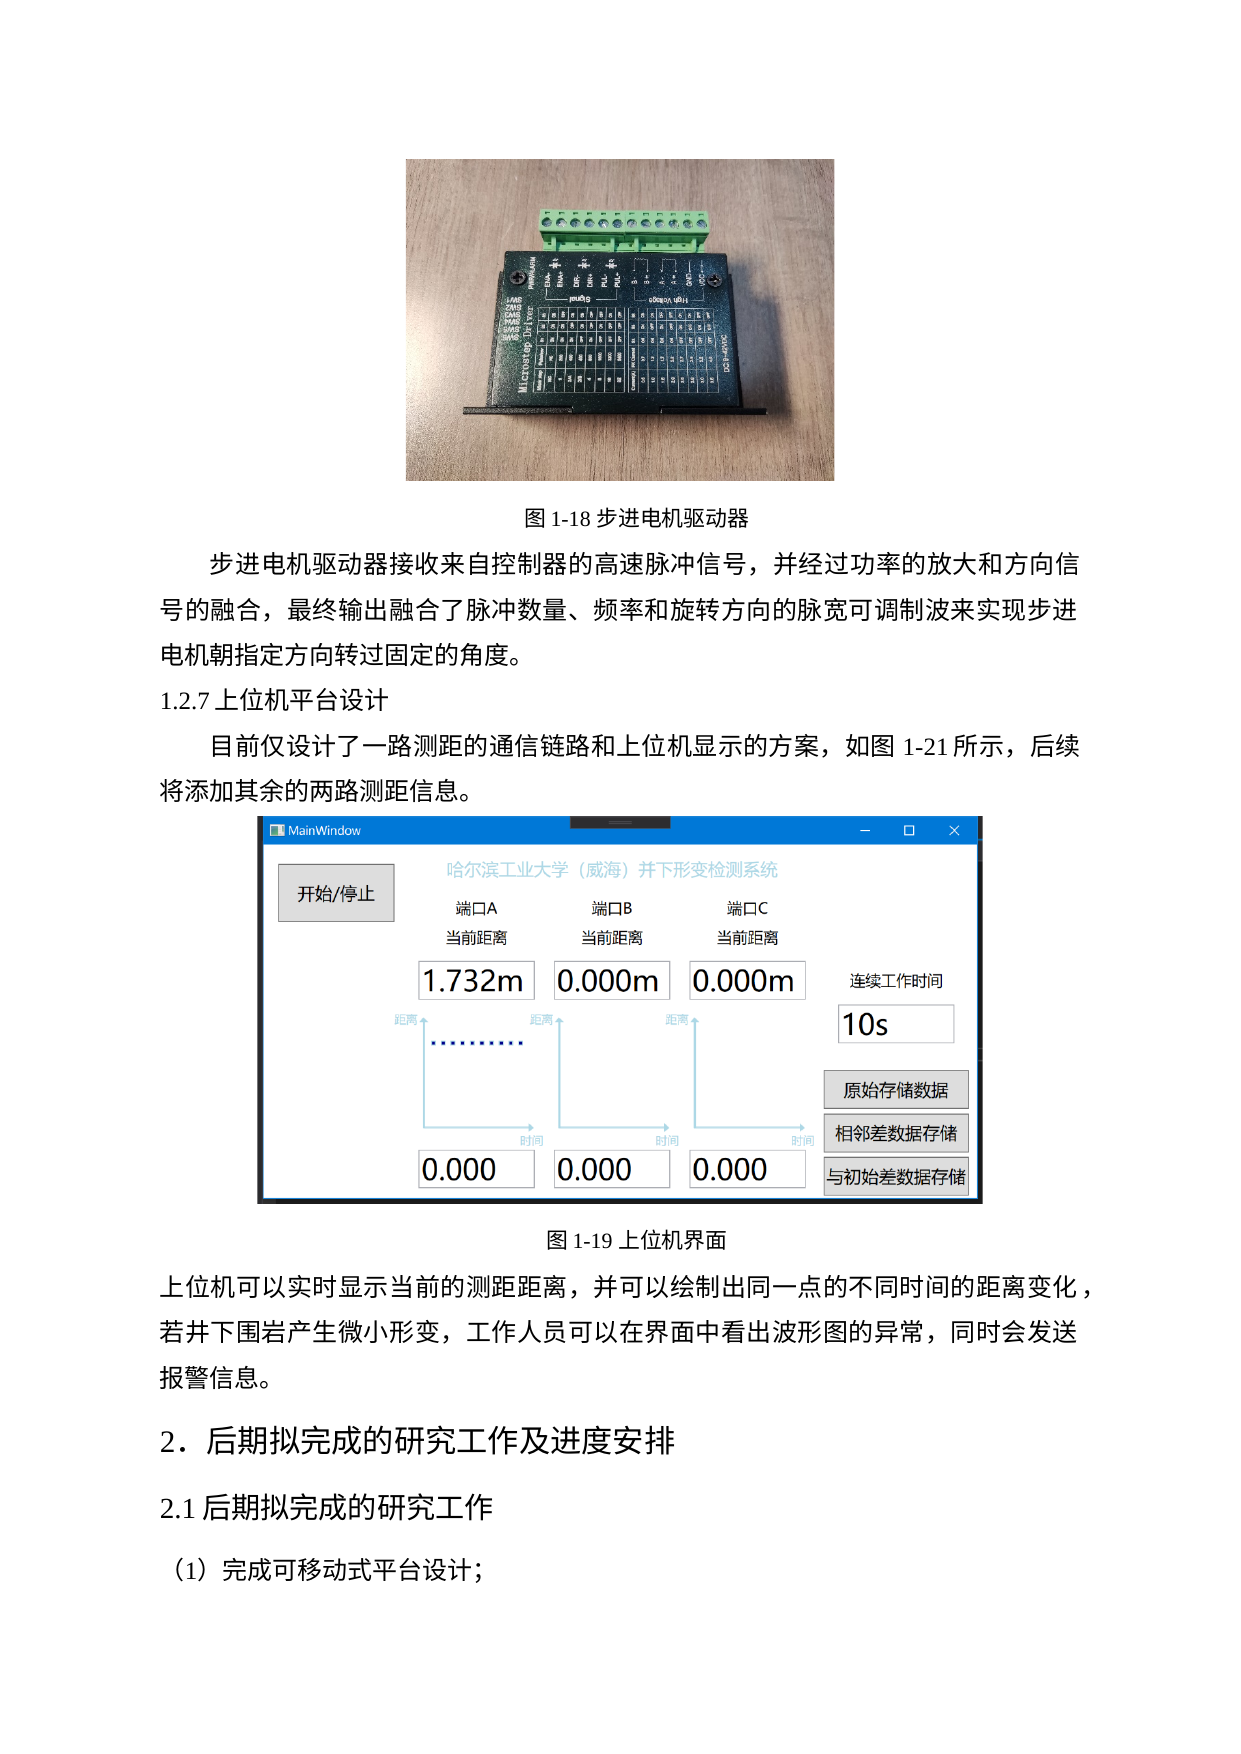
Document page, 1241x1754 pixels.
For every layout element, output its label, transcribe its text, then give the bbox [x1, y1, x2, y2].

text 步进电机驱动器接收来自控制器的高速脉冲信号，并经过功率的放大和方向信号的融合，最终输出融合了脉冲数量、频率和旋转方向的脉宽可调制波来实现步进电机朝指定方向转过固定的角度。 [159, 545, 1081, 672]
text 图1-18 步进电机驱动器 [159, 501, 1081, 532]
text 2.1后期拟完成的研究工作 [159, 1485, 1081, 1527]
text 2．后期拟完成的研究工作及进度安排 [159, 1416, 1081, 1461]
text （1）完成可移动式平台设计； [159, 1550, 1081, 1586]
picture [405, 159, 835, 481]
picture [257, 816, 983, 1204]
text 1.2.7上位机平台设计 [159, 681, 1081, 717]
text 上位机可以实时显示当前的测距距离，并可以绘制出同一点的不同时间的距离变化，若井下围岩产生微小形变，工作人员可以在界面中看出波形图的异常，同时会发送报警信息。 [159, 1267, 1081, 1394]
text 图1-19 上位机界面 [159, 1223, 1081, 1255]
text 目前仅设计了一路测距的通信链路和上位机显示的方案，如图1-21所示，后续将添加其余的两路测距信息。 [159, 726, 1081, 808]
